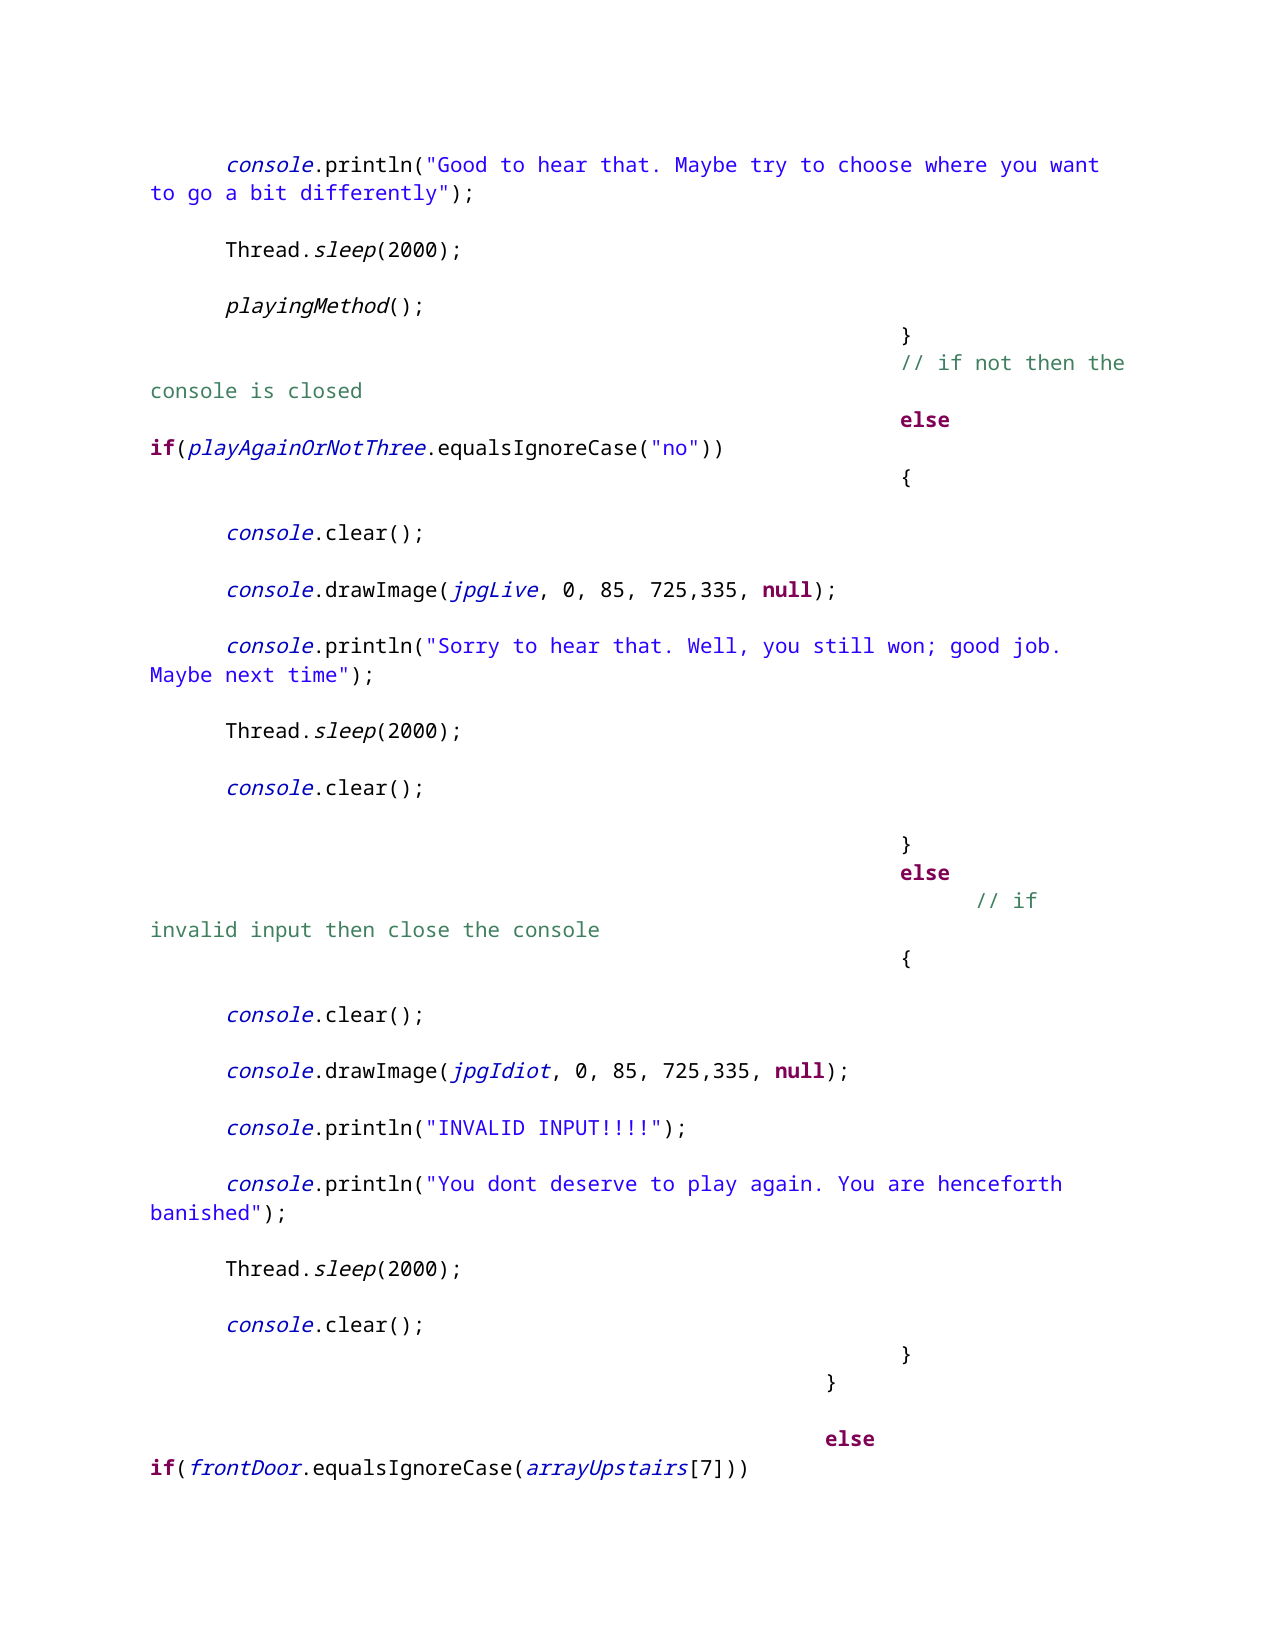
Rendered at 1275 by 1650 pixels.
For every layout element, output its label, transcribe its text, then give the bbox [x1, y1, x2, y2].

text Thread.sleep(2000); [150, 1226, 1125, 1282]
text else [150, 858, 1125, 886]
text } [150, 1339, 1125, 1367]
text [150, 150, 1125, 207]
text console.println("You dont deserve to play again. You are henceforth banished"); [150, 1141, 1125, 1226]
text console.println("INVALID INPUT!!!!"); [150, 1085, 1125, 1141]
text console.clear(); [150, 490, 1125, 547]
text // if not then the console is closed [150, 348, 1125, 405]
text { [150, 943, 1125, 972]
text console.println("Sorry to hear that. Well, you still won; good job. Maybe next time"); [150, 603, 1125, 688]
text { [150, 462, 1125, 490]
text console.clear(); [150, 745, 1125, 801]
text // if invalid input then close the console [150, 886, 1125, 943]
text Thread.sleep(2000); [150, 688, 1125, 745]
text console.clear(); [150, 1282, 1125, 1339]
text console.drawImage(jpgLive, 0, 85, 725,335, null); [150, 547, 1125, 603]
text } [150, 320, 1125, 348]
text else if(frontDoor.equalsIgnoreCase(arrayUpstairs[7])) [150, 1424, 1125, 1481]
text console.drawImage(jpgIdiot, 0, 85, 725,335, null); [150, 1028, 1125, 1085]
text } [150, 829, 1125, 858]
text else if(playAgainOrNotThree.equalsIgnoreCase("no")) [150, 405, 1125, 462]
text Thread.sleep(2000); [150, 207, 1125, 263]
text } [150, 1367, 1125, 1396]
text console.clear(); [150, 972, 1125, 1028]
text playingMethod(); [150, 263, 1125, 320]
